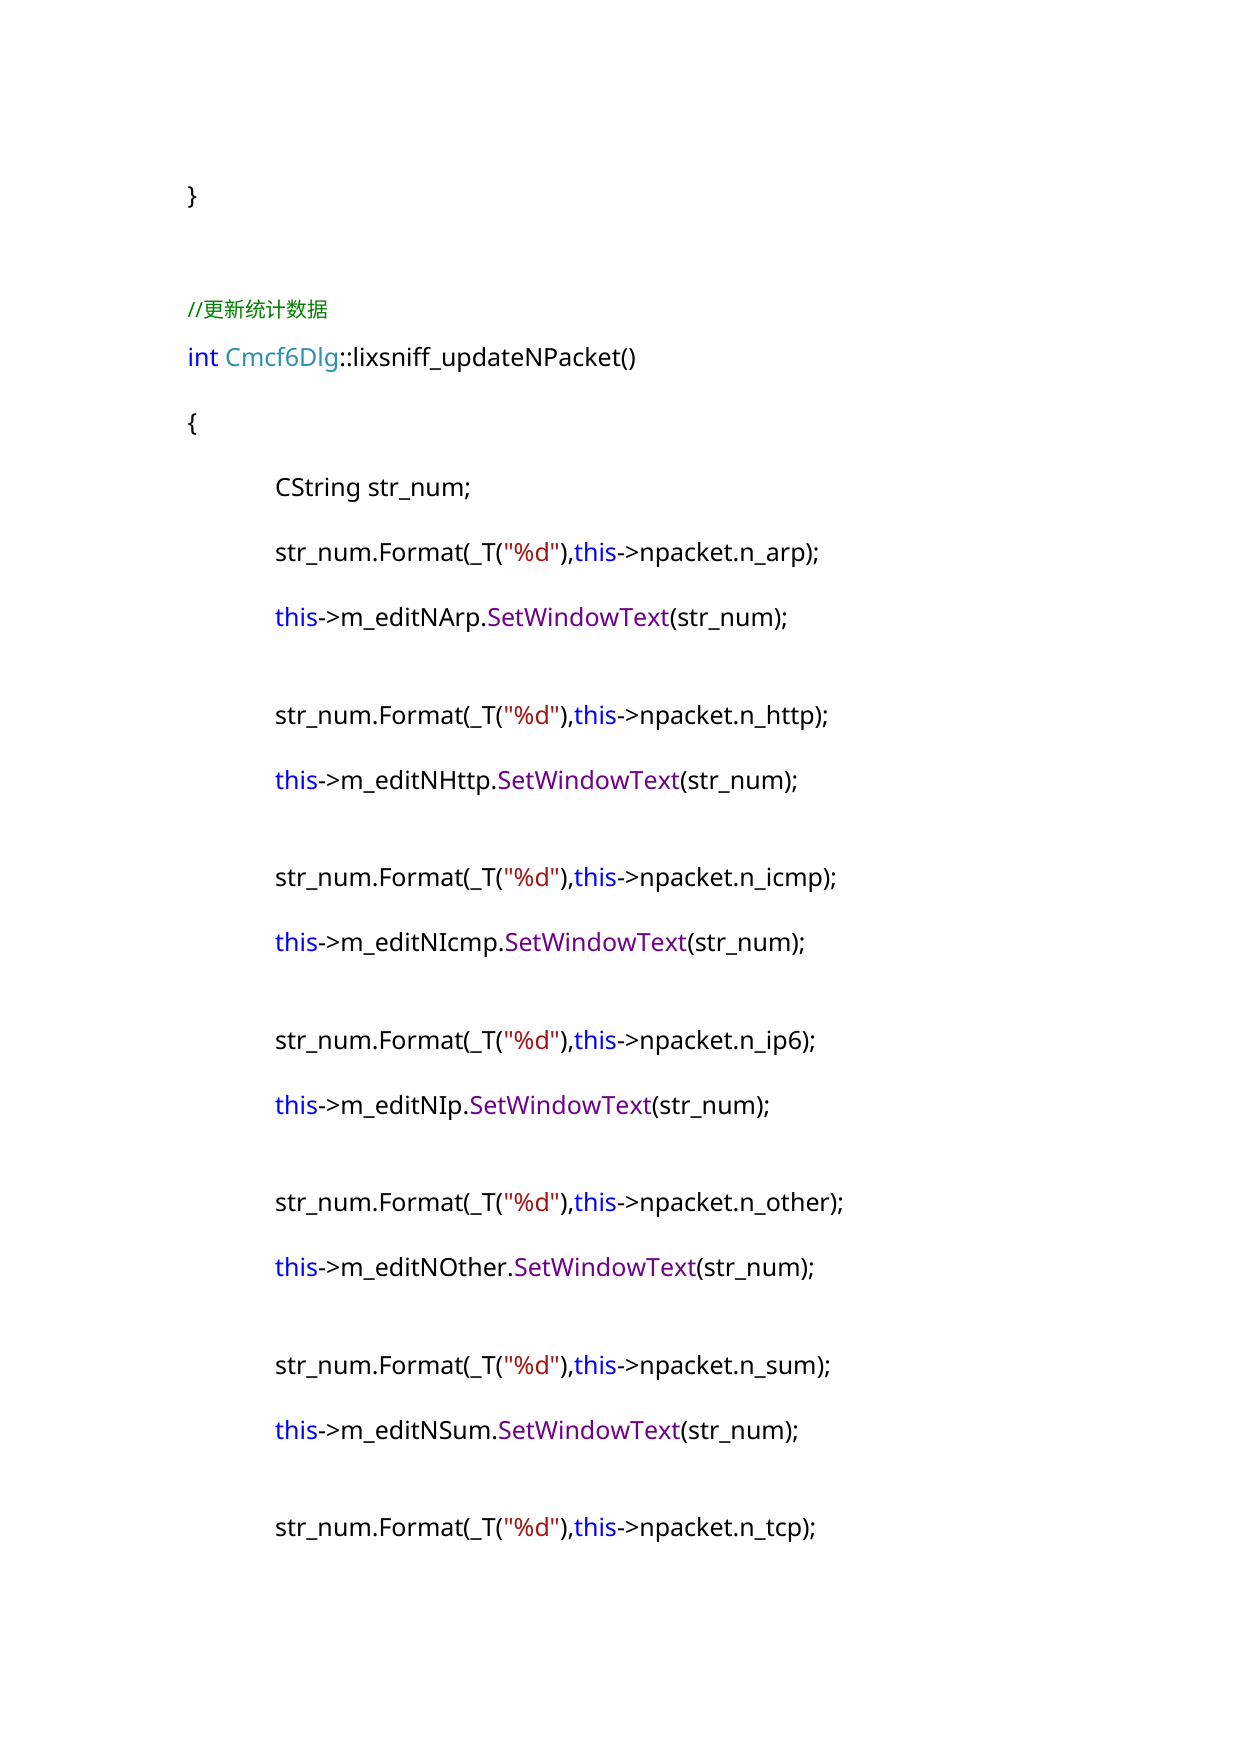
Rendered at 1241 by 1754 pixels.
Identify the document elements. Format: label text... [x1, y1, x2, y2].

text str_num.Format(_T("%d"),this->npacket.n_tcp); [187, 1494, 1053, 1559]
text this->m_editNIcmp.SetWindowText(str_num); [187, 909, 1053, 974]
text this->m_editNArp.SetWindowText(str_num); [187, 584, 1053, 649]
text str_num.Format(_T("%d"),this->npacket.n_http); [187, 682, 1053, 747]
text CString str_num; [187, 454, 1053, 519]
text int Cmcf6Dlg::lixsniff_updateNPacket() [187, 324, 1053, 389]
text { [187, 389, 1053, 454]
text this->m_editNOther.SetWindowText(str_num); [187, 1234, 1053, 1299]
text this->m_editNSum.SetWindowText(str_num); [187, 1397, 1053, 1462]
text this->m_editNIp.SetWindowText(str_num); [187, 1072, 1053, 1137]
text str_num.Format(_T("%d"),this->npacket.n_sum); [187, 1332, 1053, 1397]
text //更新统计数据 [187, 292, 1053, 324]
text this->m_editNHttp.SetWindowText(str_num); [187, 747, 1053, 812]
text str_num.Format(_T("%d"),this->npacket.n_ip6); [187, 1007, 1053, 1072]
text } [187, 162, 1053, 227]
text str_num.Format(_T("%d"),this->npacket.n_other); [187, 1169, 1053, 1234]
text str_num.Format(_T("%d"),this->npacket.n_icmp); [187, 844, 1053, 909]
text str_num.Format(_T("%d"),this->npacket.n_arp); [187, 519, 1053, 584]
